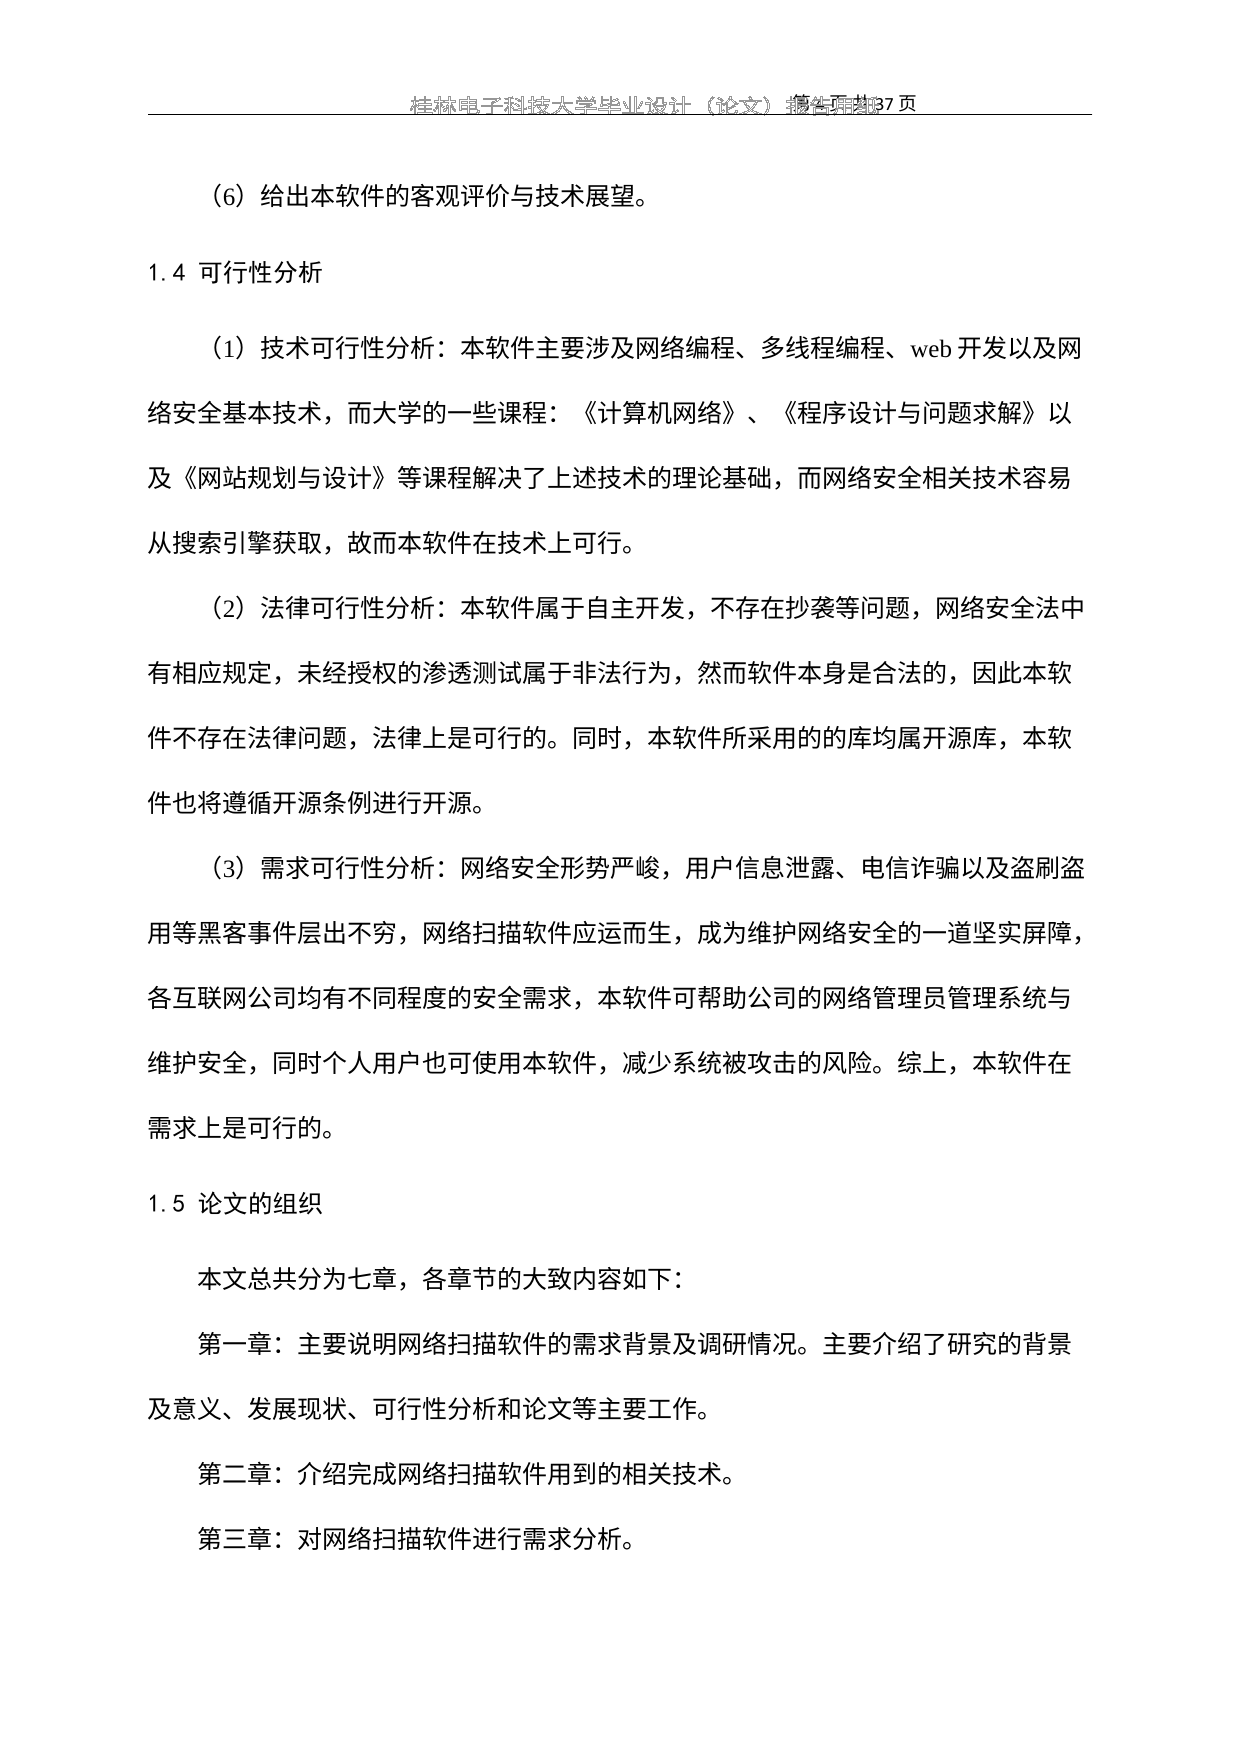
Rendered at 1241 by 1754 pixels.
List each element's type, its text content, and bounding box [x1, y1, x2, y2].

text （3）需求可行性分析：网络安全形势严峻，用户信息泄露、电信诈骗以及盗刷盗用等黑客事件层出不穷，网络扫描软件应运而生，成为维护网络安全的一道坚实屏障，各互联网公司均有不同程度的安全需求，本软件可帮助公司的网络管理员管理系统与维护安全，同时个人用户也可使用本软件，减少系统被攻击的风险。综上，本软件在需求上是可行的。 [148, 834, 1092, 1159]
text 第一章：主要说明网络扫描软件的需求背景及调研情况。主要介绍了研究的背景及意义、发展现状、可行性分析和论文等主要工作。 [148, 1310, 1092, 1440]
text 第二章：介绍完成网络扫描软件用到的相关技术。 [148, 1440, 1092, 1505]
subtitle 1.5 论文的组织 [148, 1186, 1092, 1218]
text 本文总共分为七章，各章节的大致内容如下： [148, 1245, 1092, 1310]
text 第三章：对网络扫描软件进行需求分析。 [148, 1505, 1092, 1570]
text （2）法律可行性分析：本软件属于自主开发，不存在抄袭等问题，网络安全法中有相应规定，未经授权的渗透测试属于非法行为，然而软件本身是合法的，因此本软件不存在法律问题，法律上是可行的。同时，本软件所采用的的库均属开源库，本软件也将遵循开源条例进行开源。 [148, 574, 1092, 834]
subtitle 1.4 可行性分析 [148, 254, 1092, 287]
text （1）技术可行性分析：本软件主要涉及网络编程、多线程编程、web开发以及网络安全基本技术，而大学的一些课程：《计算机网络》、《程序设计与问题求解》以及《网站规划与设计》等课程解决了上述技术的理论基础，而网络安全相关技术容易从搜索引擎获取，故而本软件在技术上可行。 [148, 314, 1092, 574]
text （6）给出本软件的客观评价与技术展望。 [148, 162, 1092, 227]
